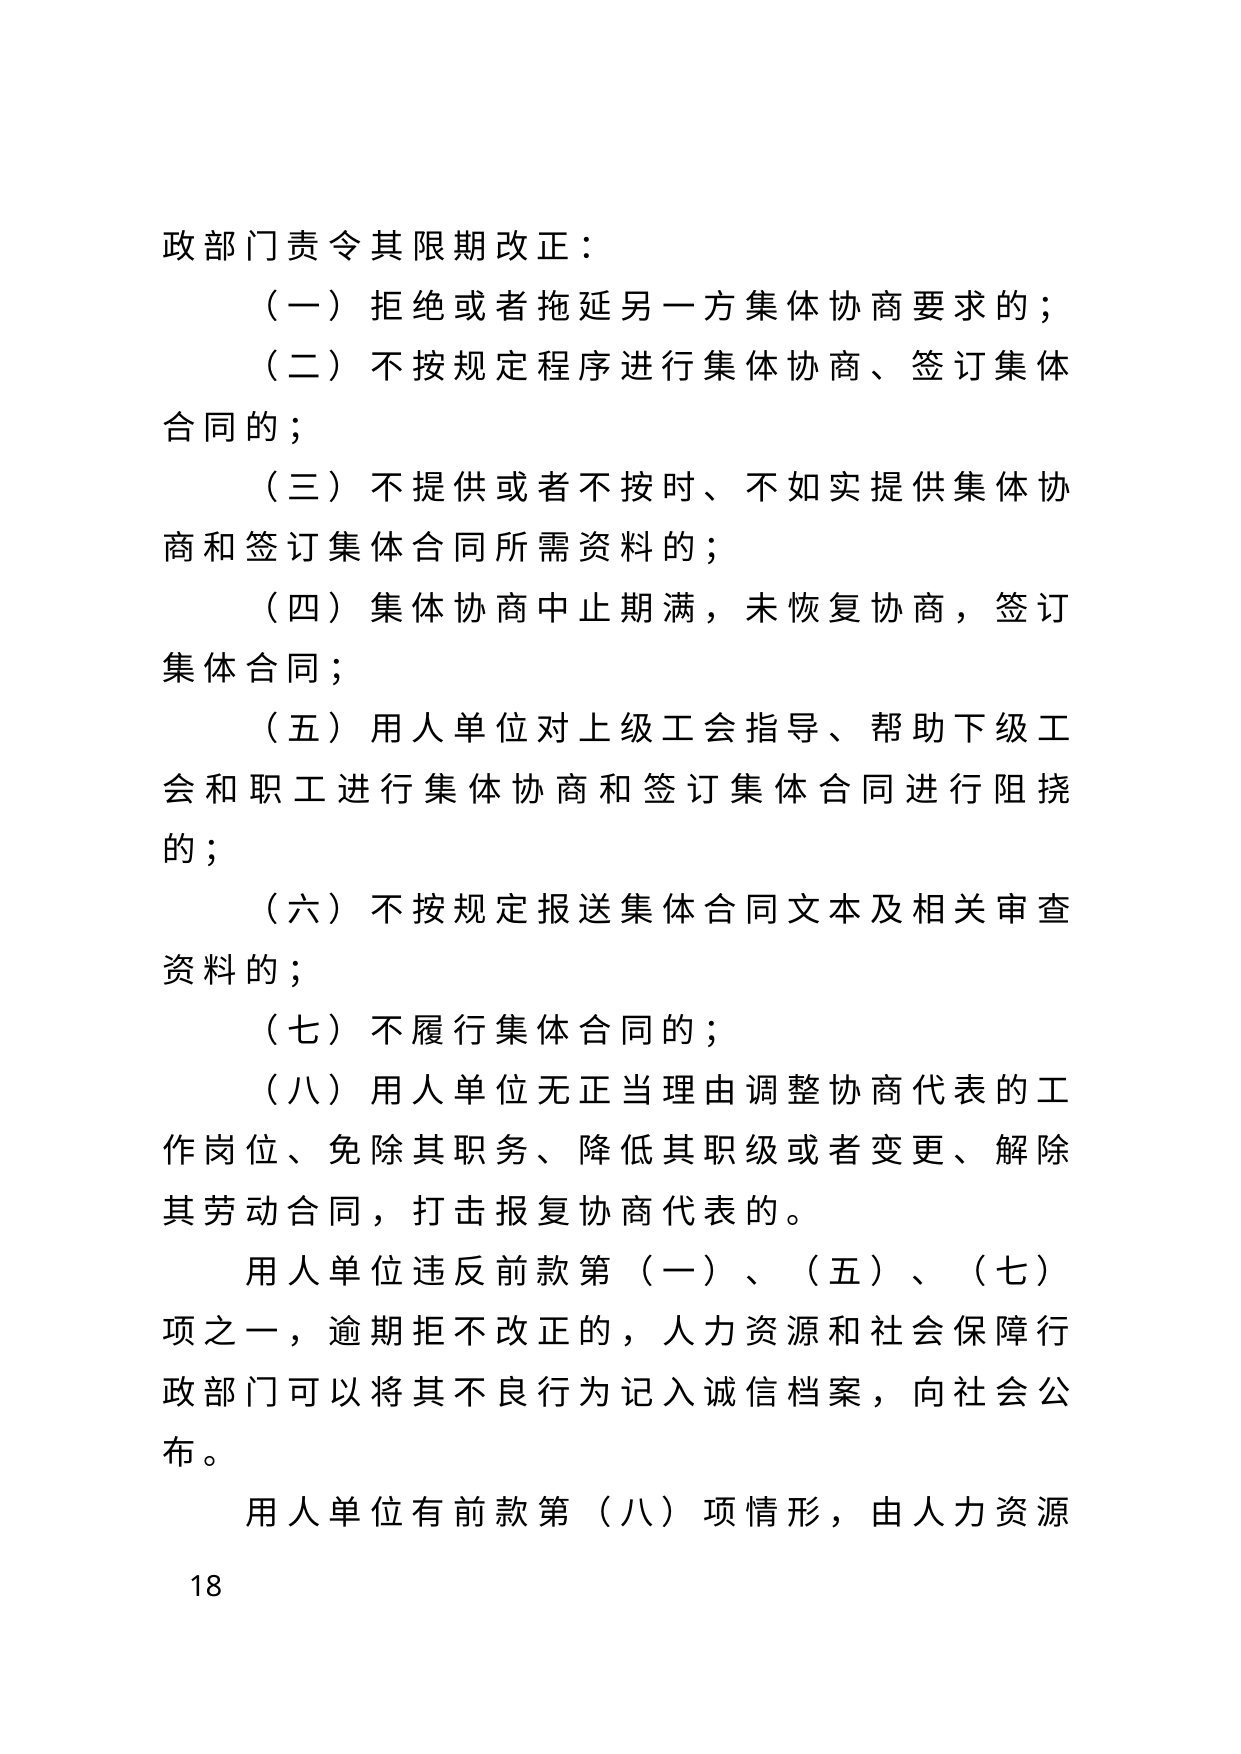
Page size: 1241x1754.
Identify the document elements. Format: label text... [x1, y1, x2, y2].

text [162, 213, 1078, 274]
text （三）不提供或者不按时、不如实提供集体协商和签订集体合同所需资料的； [162, 455, 1078, 575]
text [162, 1480, 1078, 1540]
text 用人单位违反前款第（一）、（五）、（七）项之一，逾期拒不改正的，人力资源和社会保障行政部门可以将其不良行为记入诚信档案，向社会公布。 [162, 1239, 1078, 1480]
text （七）不履行集体合同的； [162, 998, 1078, 1058]
text （二）不按规定程序进行集体协商、签订集体合同的； [162, 334, 1078, 455]
text （五）用人单位对上级工会指导、帮助下级工会和职工进行集体协商和签订集体合同进行阻挠的； [162, 696, 1078, 877]
text （一）拒绝或者拖延另一方集体协商要求的； [162, 274, 1078, 334]
text （八）用人单位无正当理由调整协商代表的工作岗位、免除其职务、降低其职级或者变更、解除其劳动合同，打击报复协商代表的。 [162, 1058, 1078, 1239]
text （四）集体协商中止期满，未恢复协商，签订集体合同； [162, 575, 1078, 696]
text （六）不按规定报送集体合同文本及相关审查资料的； [162, 877, 1078, 998]
